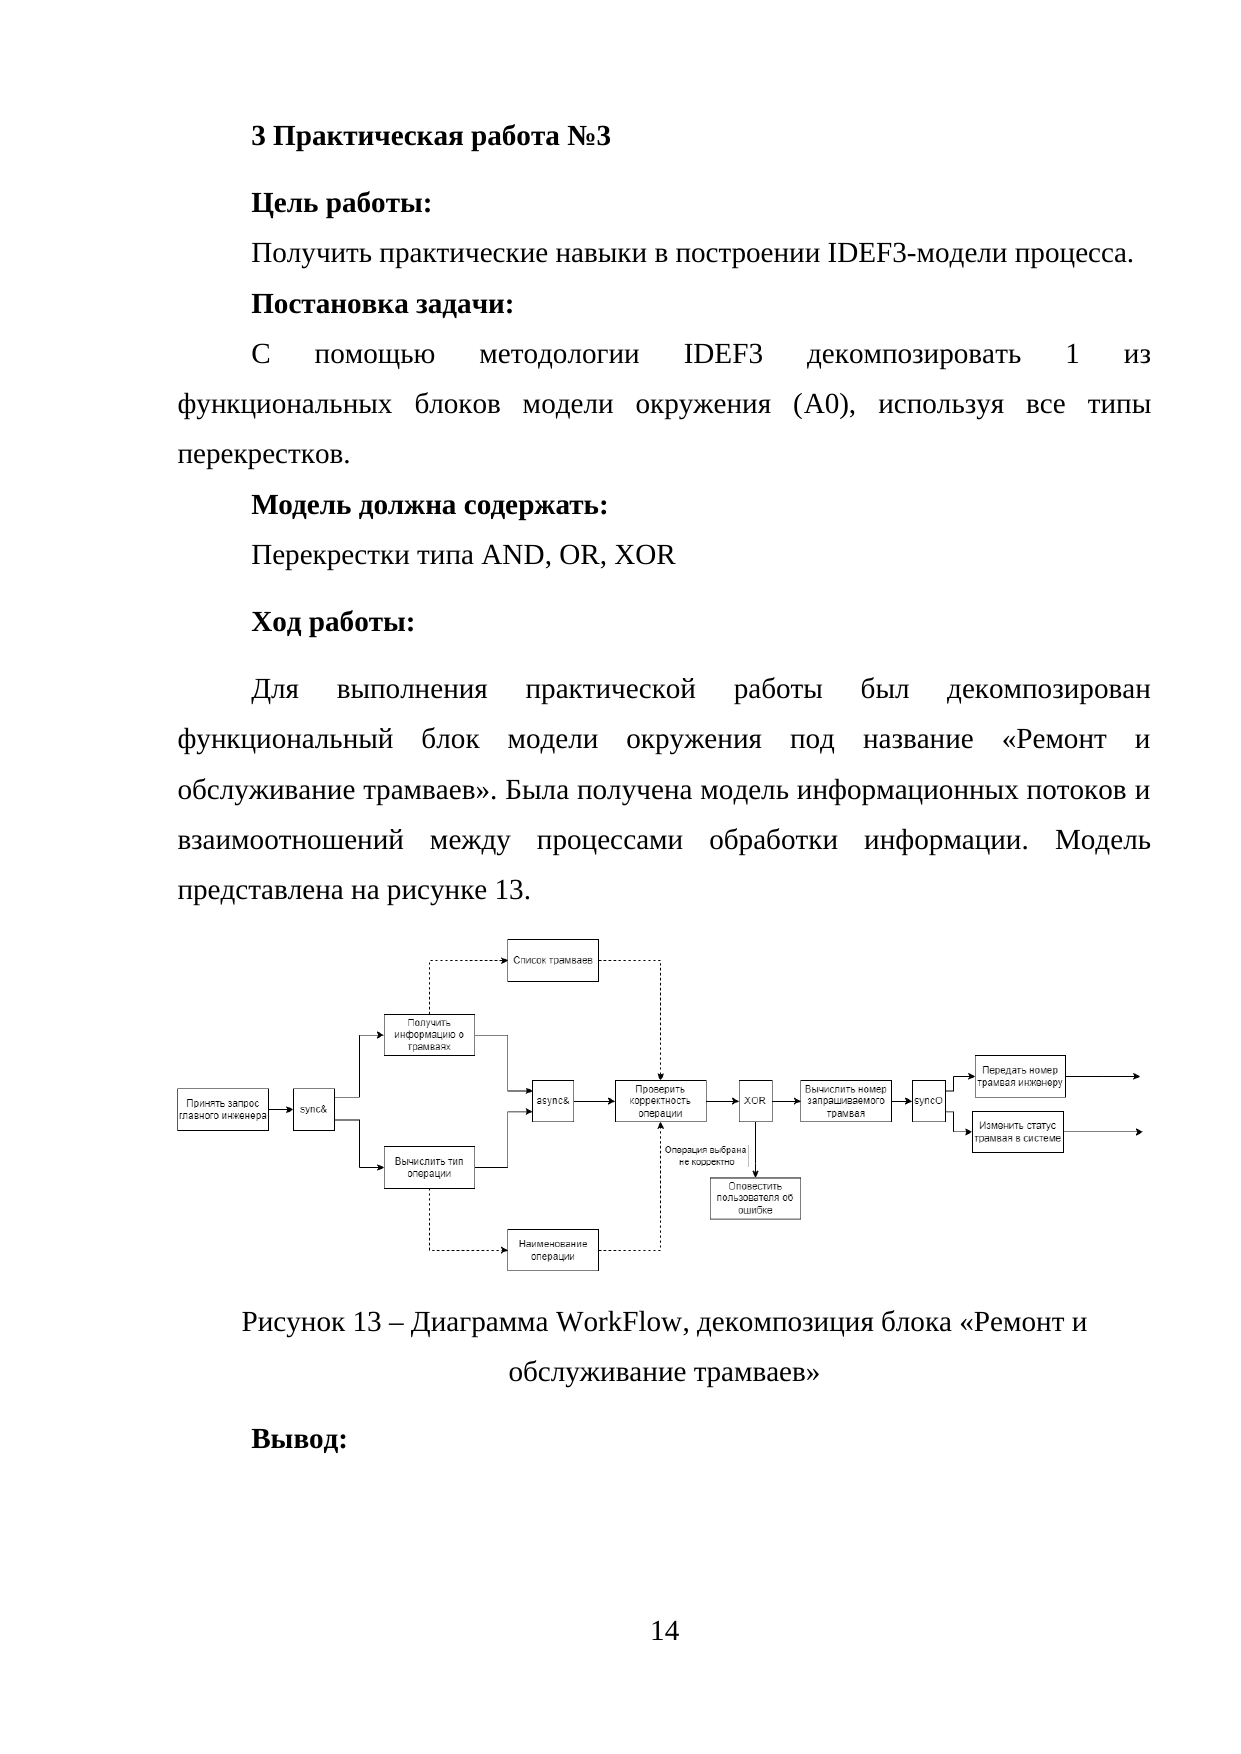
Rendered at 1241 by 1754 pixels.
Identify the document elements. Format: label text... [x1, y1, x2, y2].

text Для выполнения практической работы был декомпозирован функциональный блок модели окружения под название «Ремонт и обслуживание трамваев». Была получена модель информационных потоков и взаимоотношений между процессами обработки информации. Модель представлена на рисунке 13. [177, 671, 1152, 906]
text С помощью методологии IDEF3 декомпозировать 1 из функциональных блоков модели окружения (A0), используя все типы перекрестков. [177, 336, 1152, 470]
text Перекрестки типа AND, OR, XOR [177, 537, 1152, 571]
picture [177, 939, 1150, 1271]
text Постановка задачи: [177, 286, 1152, 319]
text Вывод: [177, 1421, 1152, 1455]
text Получить практические навыки в построении IDEF3-модели процесса. [177, 235, 1152, 269]
list Модель должна содержать: [251, 487, 1152, 521]
text Рисунок 13 – Диаграмма WorkFlow, декомпозиция блока «Ремонт и обслуживание трамваев» [177, 1304, 1152, 1388]
text Цель работы: [177, 185, 1152, 219]
text Ход работы: [177, 604, 1152, 638]
subtitle Практическая работа №3 [177, 118, 1152, 152]
